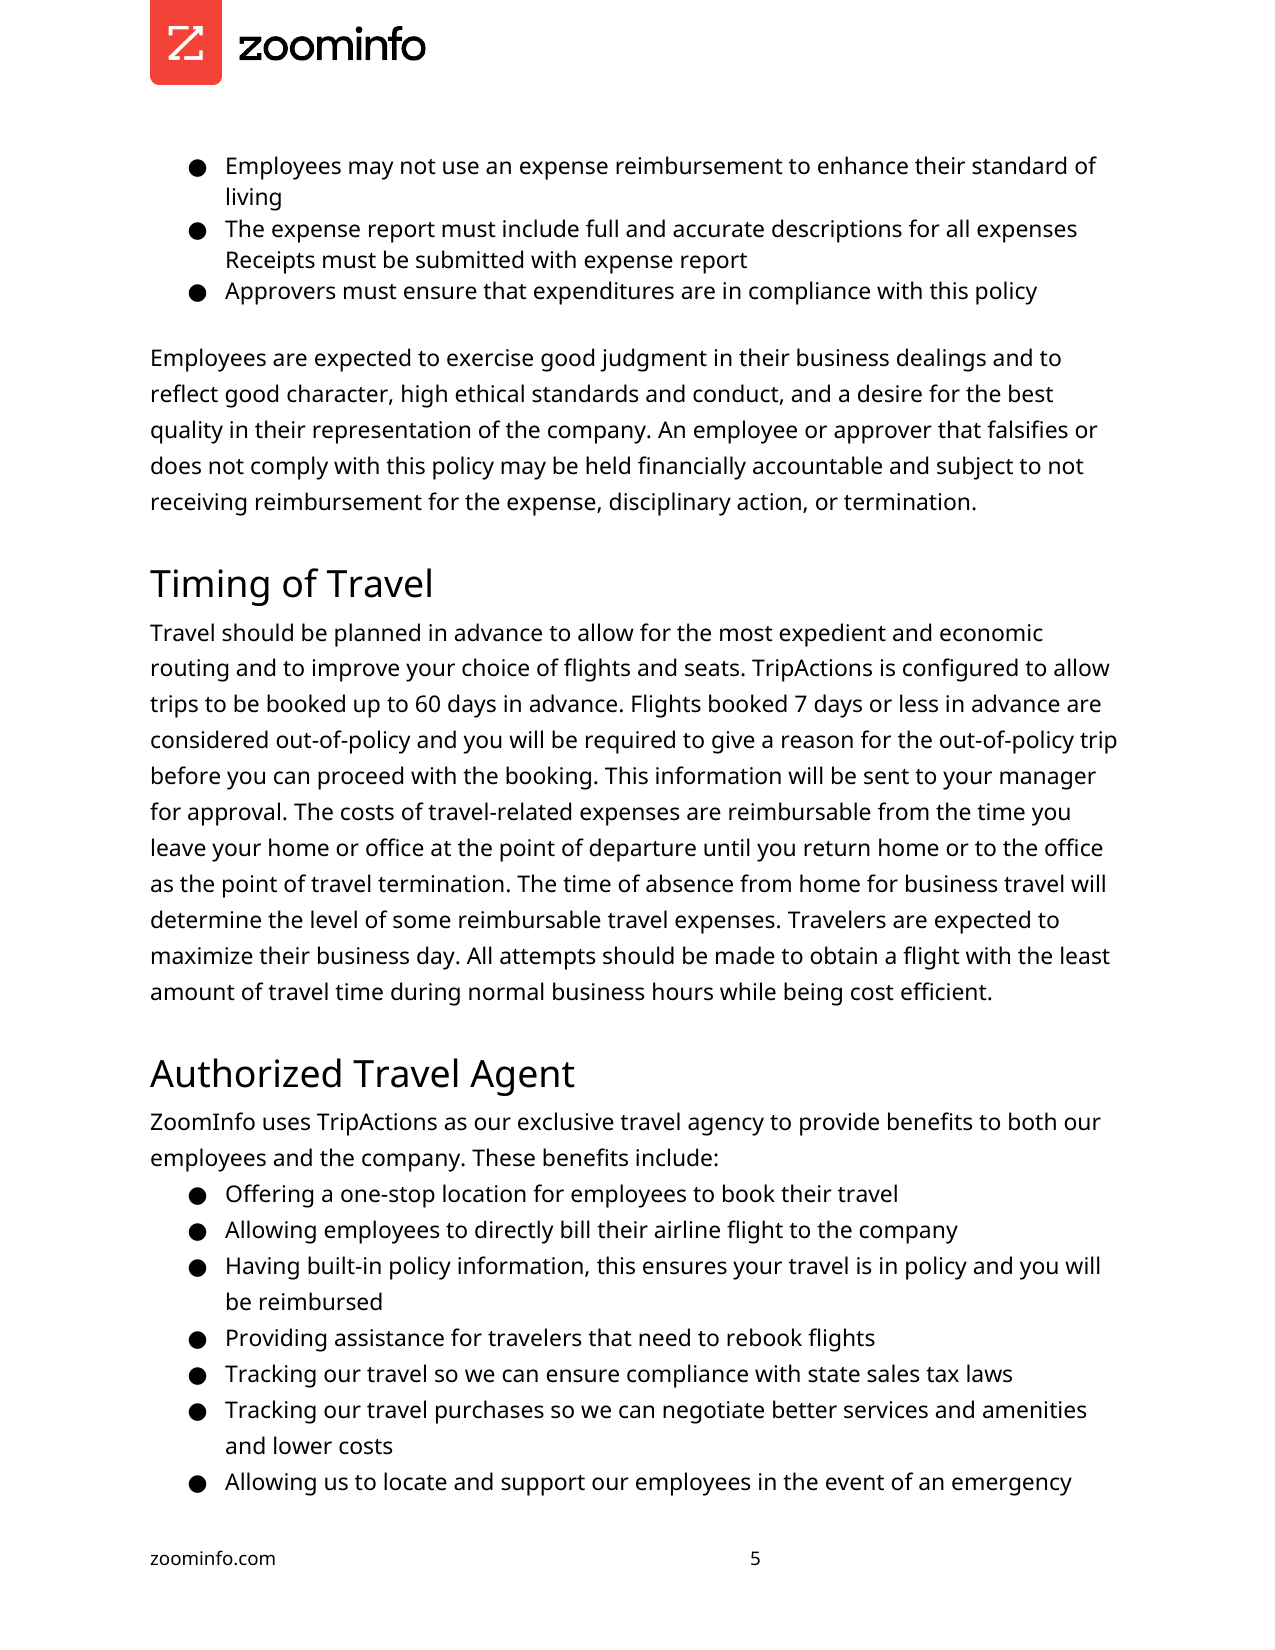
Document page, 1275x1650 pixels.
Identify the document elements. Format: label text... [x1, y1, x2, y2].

list Offering a one-stop location for employees to book their travel [187, 1178, 1125, 1209]
subtitle Timing of Travel [150, 558, 1125, 609]
list Allowing us to locate and support our employees in the event of an emergency [187, 1466, 1125, 1497]
list Having built-in policy information, this ensures your travel is in policy and you will be reimbursed [187, 1250, 1125, 1317]
text ZoomInfo uses TripActions as our exclusive travel agency to provide benefits to both our employees and the company. These benefits include: [150, 1106, 1125, 1173]
list Providing assistance for travelers that need to rebook flights [187, 1322, 1125, 1353]
list Allowing employees to directly bill their airline flight to the company [187, 1214, 1125, 1245]
list Tracking our travel so we can ensure compliance with state sales tax laws [187, 1358, 1125, 1389]
subtitle Authorized Travel Agent [150, 1048, 1125, 1099]
text Employees are expected to exercise good judgment in their business dealings and to reflect good character, high ethical standards and conduct, and a desire for the best quality in their representation of the company. An employee or approver that falsifies or does not comply with this policy may be held financially accountable and subject to not receiving reimbursement for the expense, disciplinary action, or termination. [150, 342, 1125, 517]
text Travel should be planned in advance to allow for the most expedient and economic routing and to improve your choice of flights and seats. TripActions is configured to allow trips to be booked up to 60 days in advance. Flights booked 7 days or less in advance are considered out-of-policy and you will be required to give a reason for the out-of-policy trip before you can proceed with the booking. This information will be sent to your manager for approval. The costs of travel-related expenses are reimbursable from the time you leave your home or office at the point of departure until you return home or to the office as the point of travel termination. The time of absence from home for business travel will determine the level of some reimbursable travel expenses. Travelers are expected to maximize their business day. All attempts should be made to obtain a flight with the least amount of travel time during normal business hours while being cost efficient. [150, 616, 1125, 1007]
list Approvers must ensure that expenditures are in compliance with this policy [187, 275, 1125, 306]
picture [150, 0, 426, 85]
list Tracking our travel purchases so we can negotiate better services and amenities and lower costs [187, 1394, 1125, 1461]
list The expense report must include full and accurate descriptions for all expenses Receipts must be submitted with expense report [187, 212, 1125, 275]
list Employees may not use an expense reimbursement to enhance their standard of living [187, 150, 1125, 212]
